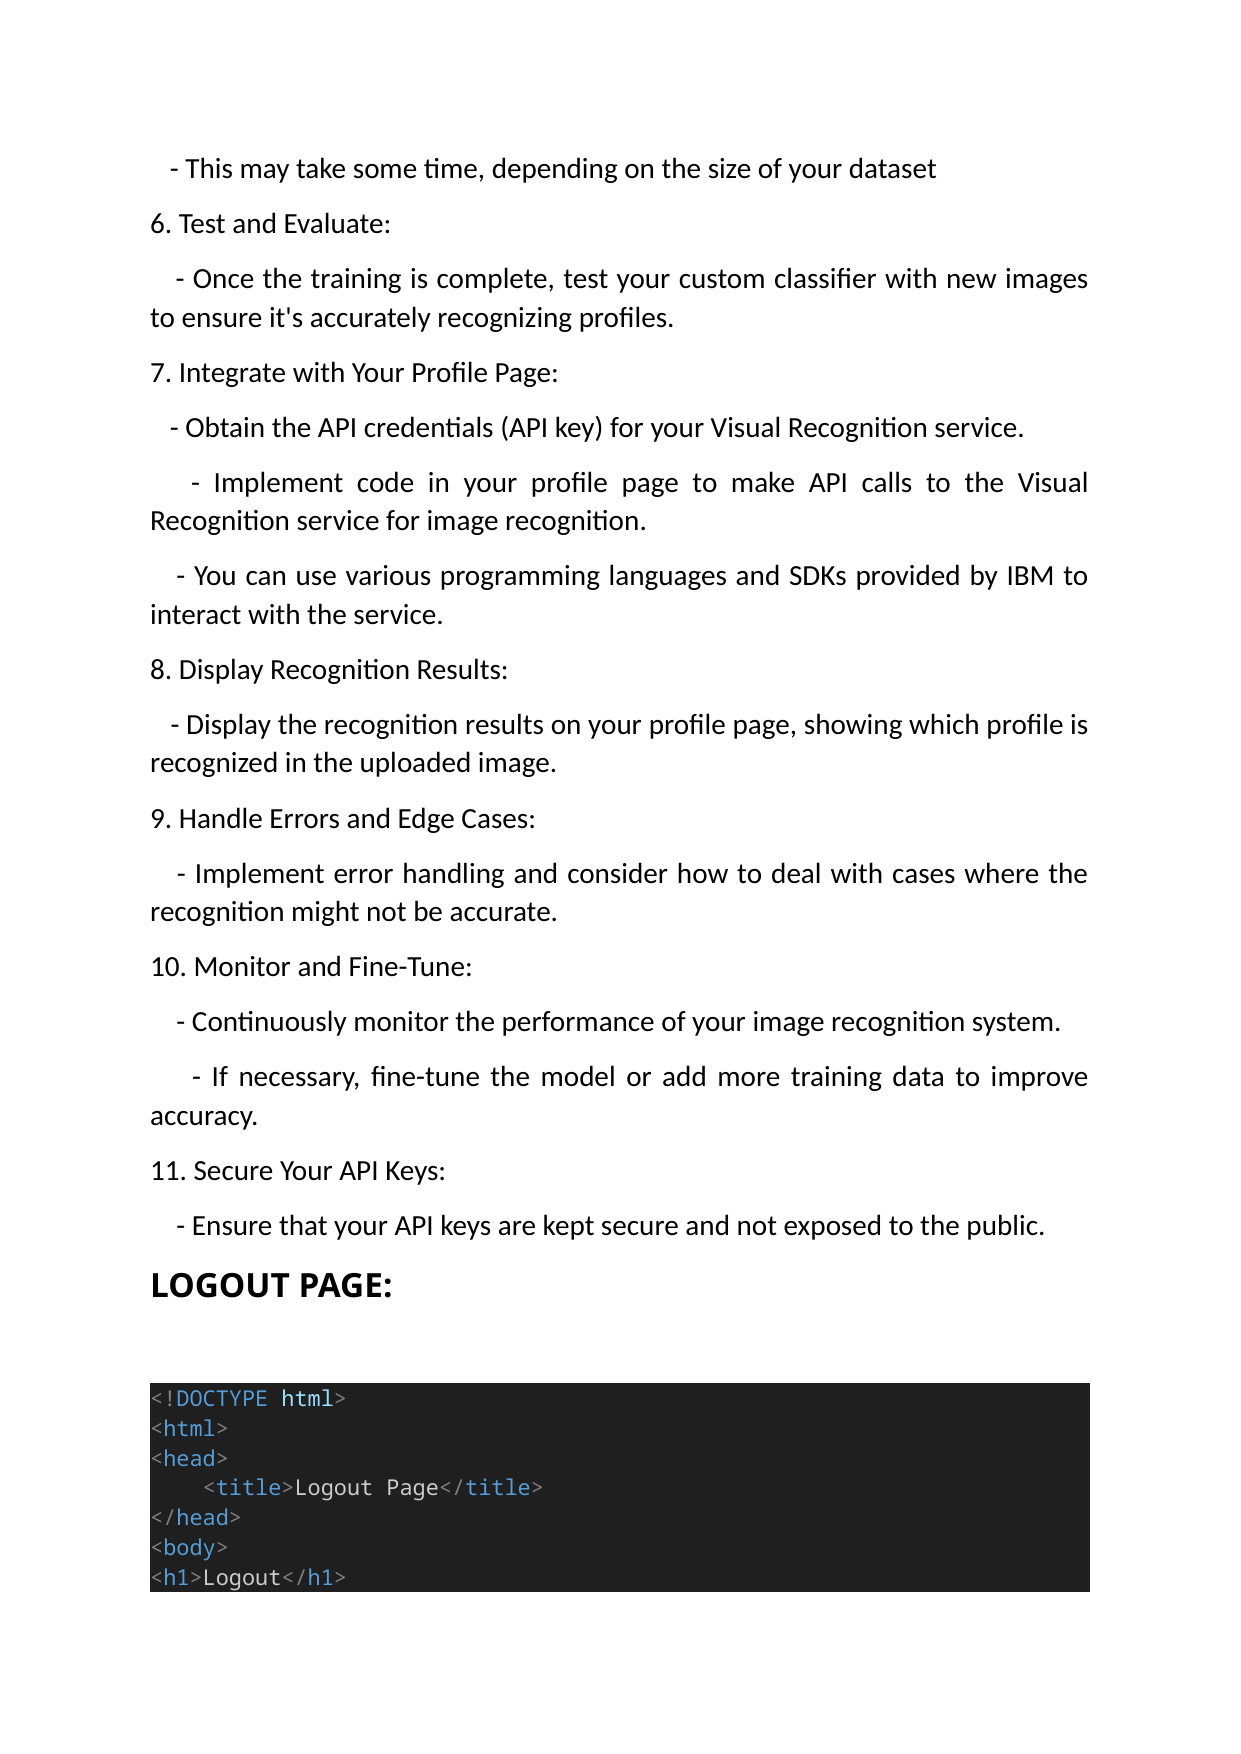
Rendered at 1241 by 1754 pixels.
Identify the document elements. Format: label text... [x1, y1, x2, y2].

text - Implement error handling and consider how to deal with cases where the recognition might not be accurate. [150, 855, 1090, 929]
text 6. Test and Evaluate: [150, 205, 1090, 241]
text <body> [150, 1532, 1090, 1562]
text - Ensure that your API keys are kept secure and not exposed to the public. [150, 1207, 1090, 1243]
text <head> [150, 1443, 1090, 1472]
text 7. Integrate with Your Profile Page: [150, 354, 1090, 389]
text - This may take some time, depending on the size of your dataset [150, 150, 1090, 186]
text - Continuously monitor the performance of your image recognition system. [150, 1003, 1090, 1039]
text <h1>Logout</h1> [150, 1562, 1090, 1592]
text 11. Secure Your API Keys: [150, 1152, 1090, 1188]
text - Display the recognition results on your profile page, showing which profile is recognized in the uploaded image. [150, 706, 1090, 780]
text LOGOUT PAGE: [150, 1262, 1090, 1308]
text <!DOCTYPE html> [150, 1383, 1090, 1413]
text </head> [150, 1502, 1090, 1532]
text <html> [150, 1413, 1090, 1443]
text <title>Logout Page</title> [150, 1472, 1090, 1502]
text - If necessary, fine-tune the model or add more training data to improve accuracy. [150, 1058, 1090, 1133]
text 8. Display Recognition Results: [150, 651, 1090, 687]
text - Implement code in your profile page to make API calls to the Visual Recognition service for image recognition. [150, 464, 1090, 538]
text 10. Monitor and Fine-Tune: [150, 948, 1090, 984]
text - Obtain the API credentials (API key) for your Visual Recognition service. [150, 409, 1090, 444]
text 9. Handle Errors and Edge Cases: [150, 800, 1090, 835]
text - Once the training is complete, test your custom classifier with new images to ensure it's accurately recognizing profiles. [150, 260, 1090, 334]
text - You can use various programming languages and SDKs provided by IBM to interact with the service. [150, 557, 1090, 632]
